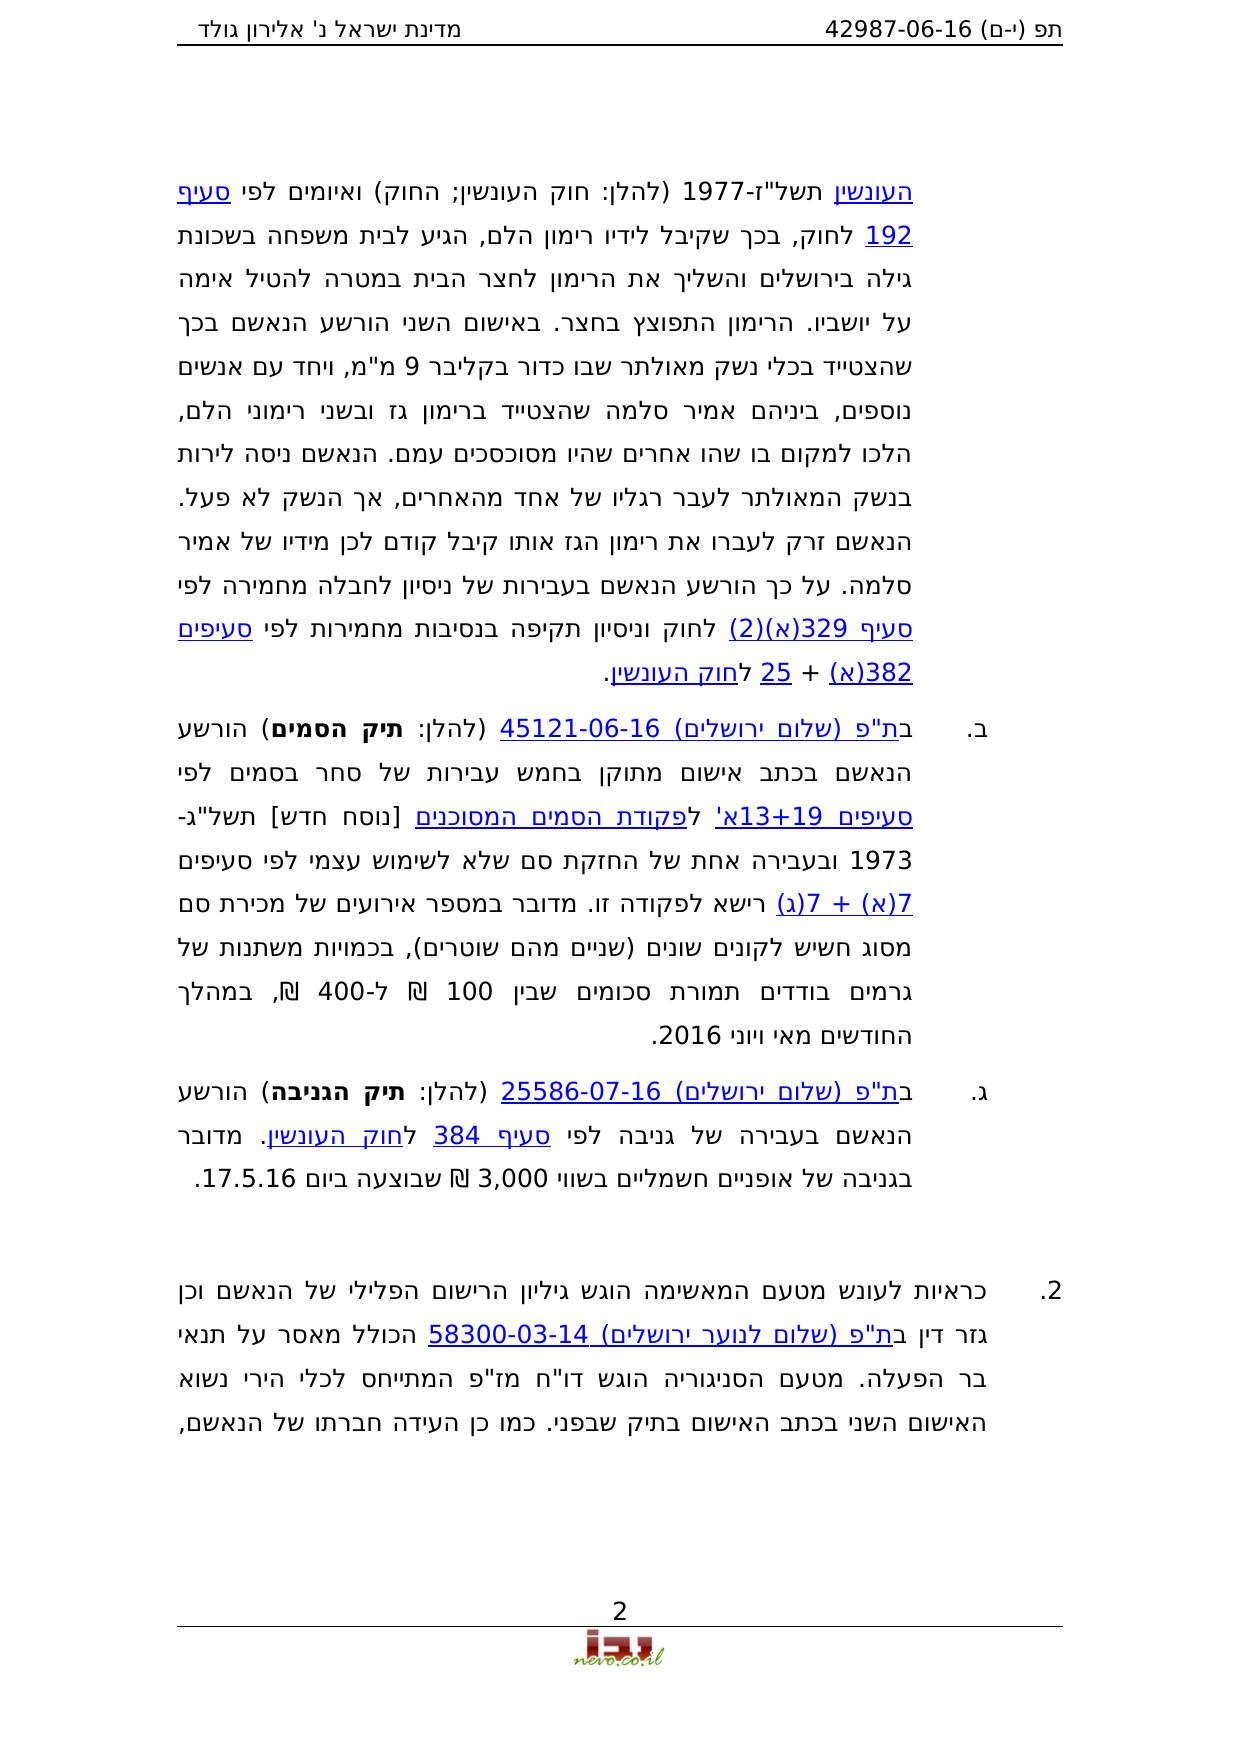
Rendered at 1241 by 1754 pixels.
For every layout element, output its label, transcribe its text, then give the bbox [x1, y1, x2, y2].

text ב. בת"פ (שלום ירושלים) 45121-06-16 (להלן: תיק הסמים) הורשע הנאשם בכתב אישום מתוקן בחמש עבירות של סחר בסמים לפי סעיפים 13+19א' לפקודת הסמים המסוכנים [נוסח חדש] תשל"ג-1973 ובעבירה אחת של החזקת סם שלא לשימוש עצמי לפי סעיפים 7(א) + 7(ג) רישא לפקודה זו. מדובר במספר אירועים של מכירת סם מסוג חשיש לקונים שונים (שניים מהם שוטרים), בכמויות משתנות של גרמים בודדים תמורת סכומים שבין 100 ₪ ל-400 ₪, במהלך החודשים מאי ויוני 2016. [177, 715, 988, 1050]
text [177, 177, 988, 688]
picture [574, 1629, 666, 1667]
text ג. בת"פ (שלום ירושלים) 25586-07-16 (להלן: תיק הגניבה) הורשע הנאשם בעבירה של גניבה לפי סעיף 384 לחוק העונשין. מדובר בגניבה של אופניים חשמליים בשווי 3,000 ₪ שבוצעה ביום 17.5.16. [177, 1077, 988, 1194]
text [177, 1277, 1063, 1437]
